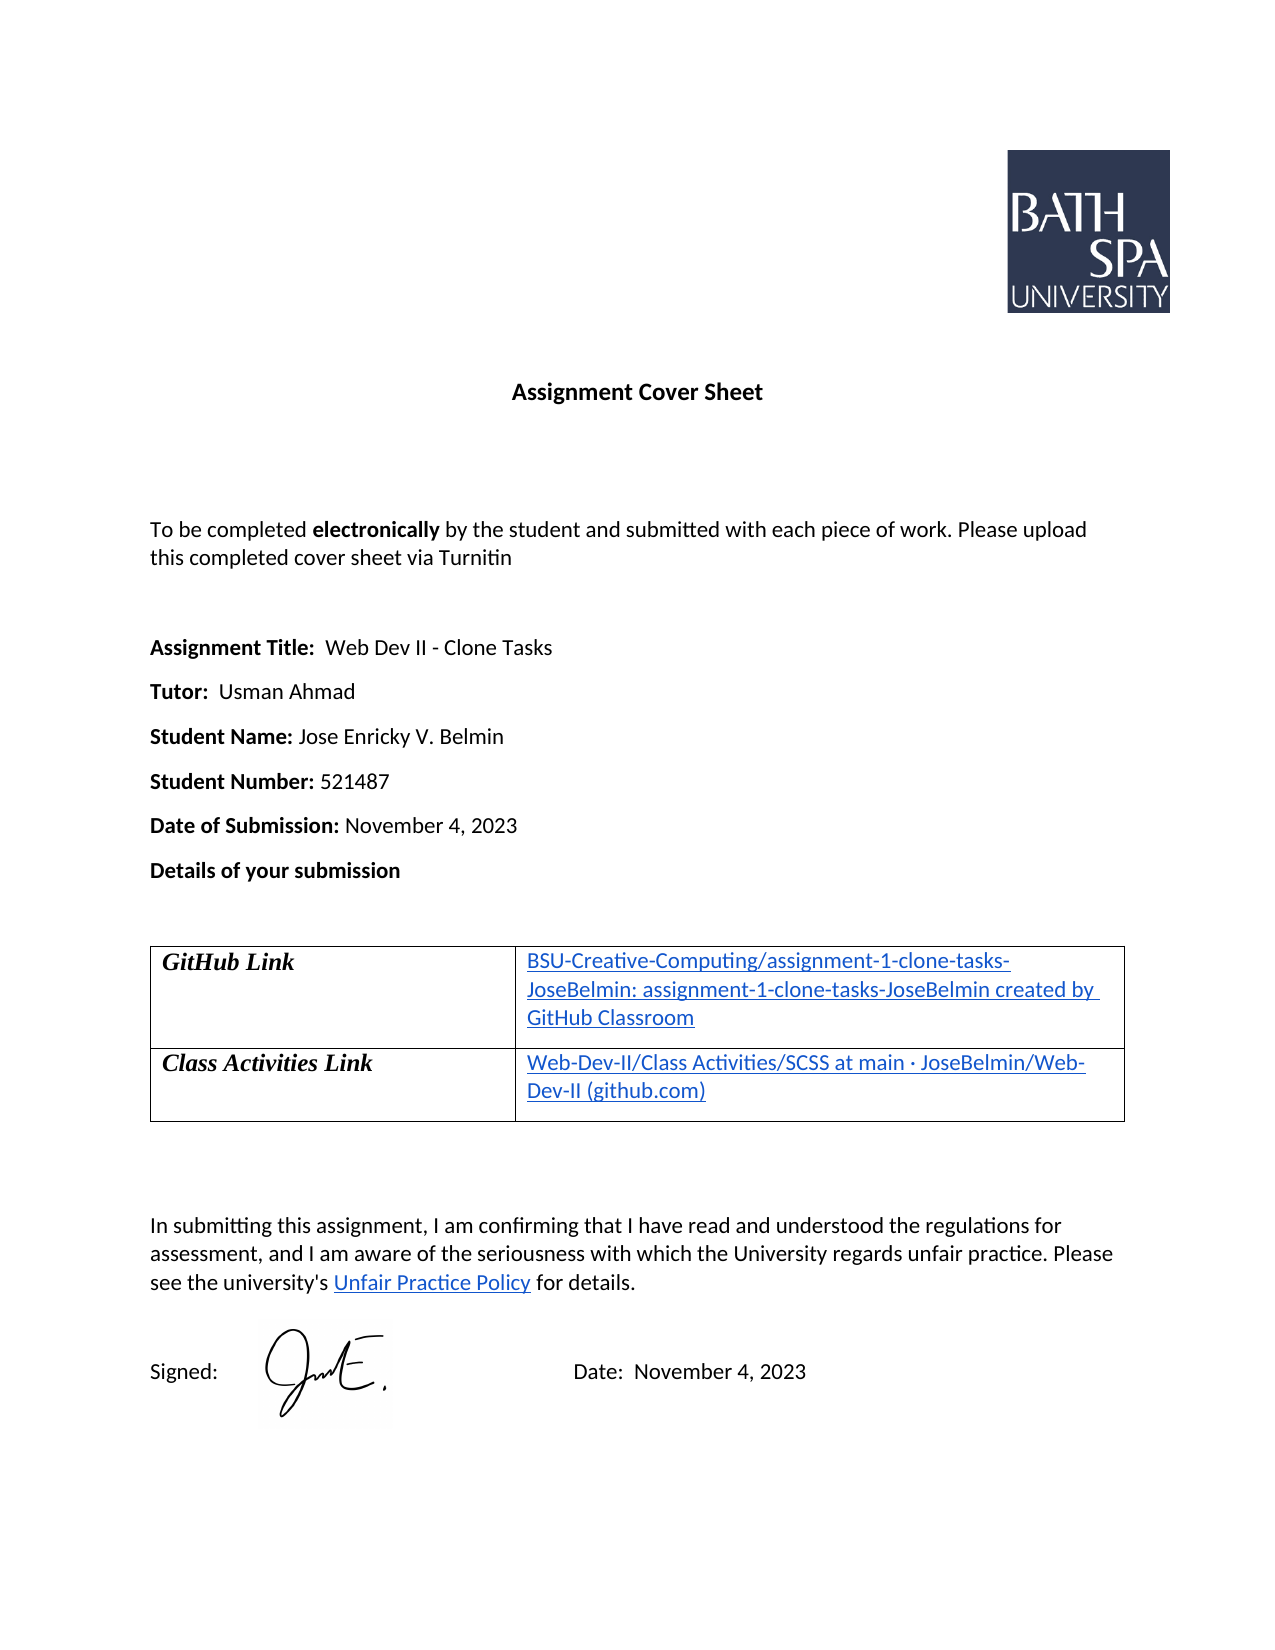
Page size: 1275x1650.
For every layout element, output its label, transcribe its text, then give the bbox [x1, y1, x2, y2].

text Student Number: 521487 [150, 767, 1125, 795]
picture [1007, 150, 1170, 313]
picture [257, 1319, 393, 1429]
text Student Name: Jose Enricky V. Belmin [150, 722, 1125, 750]
text Assignment Cover Sheet [150, 376, 1125, 407]
text Assignment Title: Web Dev II - Clone Tasks [150, 633, 1125, 661]
table_cell Class Activities Link [151, 1049, 515, 1121]
table_cell Web-Dev-II/Class Activities/SCSS at main · JoseBelmin/Web-Dev-II (github.com) [516, 1049, 1124, 1121]
text Details of your submission [150, 856, 1125, 884]
text In submitting this assignment, I am confirming that I have read and understood the regulations for assessment, and I am aware of the seriousness with which the University regards unfair practice. Please see the university's Unfair Practice Policy for details. [150, 1212, 1125, 1296]
table_header BSU-Creative-Computing/assignment-1-clone-tasks-JoseBelmin: assignment-1-clone-tasks-JoseBelmin created by GitHub Classroom [516, 947, 1124, 1047]
text Date of Submission: November 4, 2023 [150, 812, 1125, 839]
table_header GitHub Link [151, 947, 515, 1047]
text Signed: Date: November 4, 2023 [393, 1357, 1125, 1385]
text Signed: Date: November 4, 2023 [150, 1357, 257, 1385]
text To be completed electronically by the student and submitted with each piece of work. Please upload this completed cover sheet via Turnitin [150, 515, 1125, 571]
text Tutor: Usman Ahmad [150, 677, 1125, 706]
